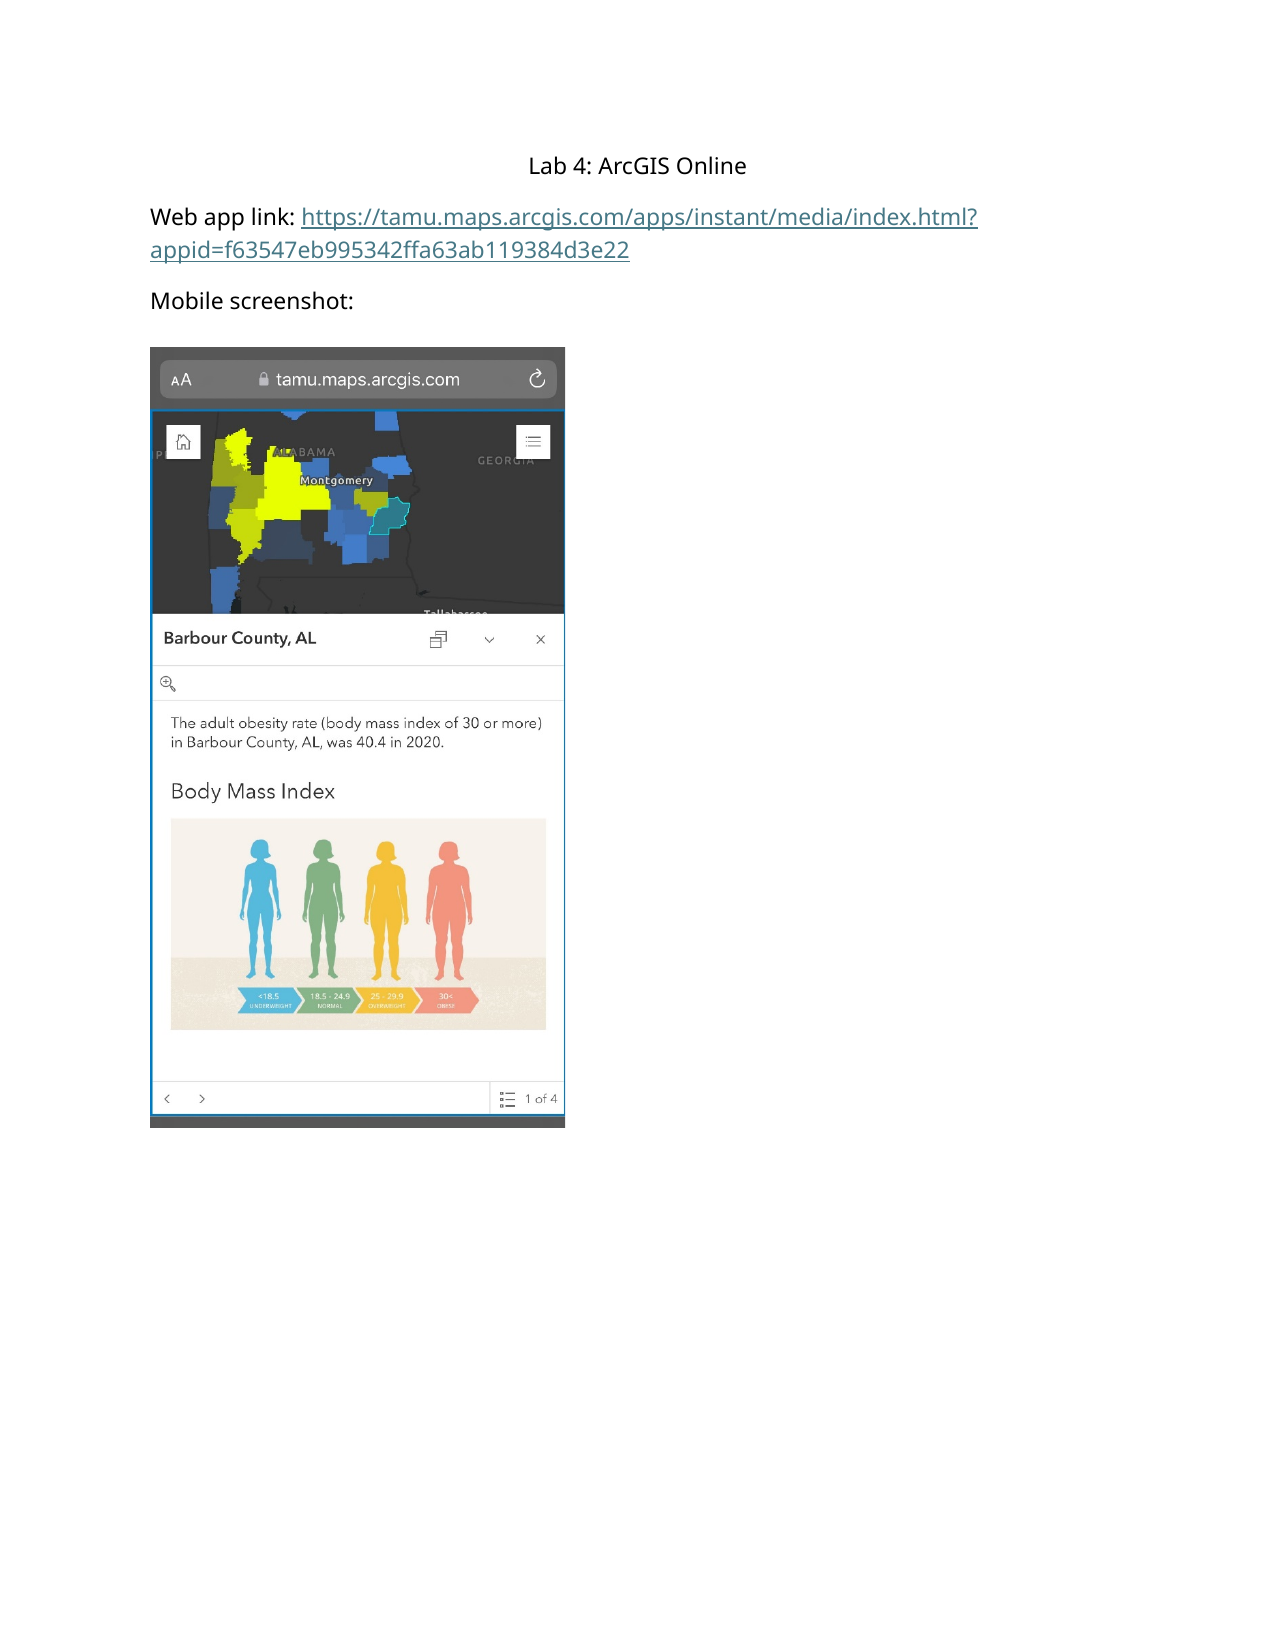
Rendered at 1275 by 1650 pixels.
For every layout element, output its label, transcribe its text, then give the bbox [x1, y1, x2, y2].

text Mobile screenshot: [150, 284, 1125, 316]
picture [150, 347, 566, 1128]
text Web app link: https://tamu.maps.arcgis.com/apps/instant/media/index.html?appid=f63547eb995342ffa63ab119384d3e22 [150, 200, 1125, 265]
text Lab 4: ArcGIS Online [150, 150, 1125, 181]
